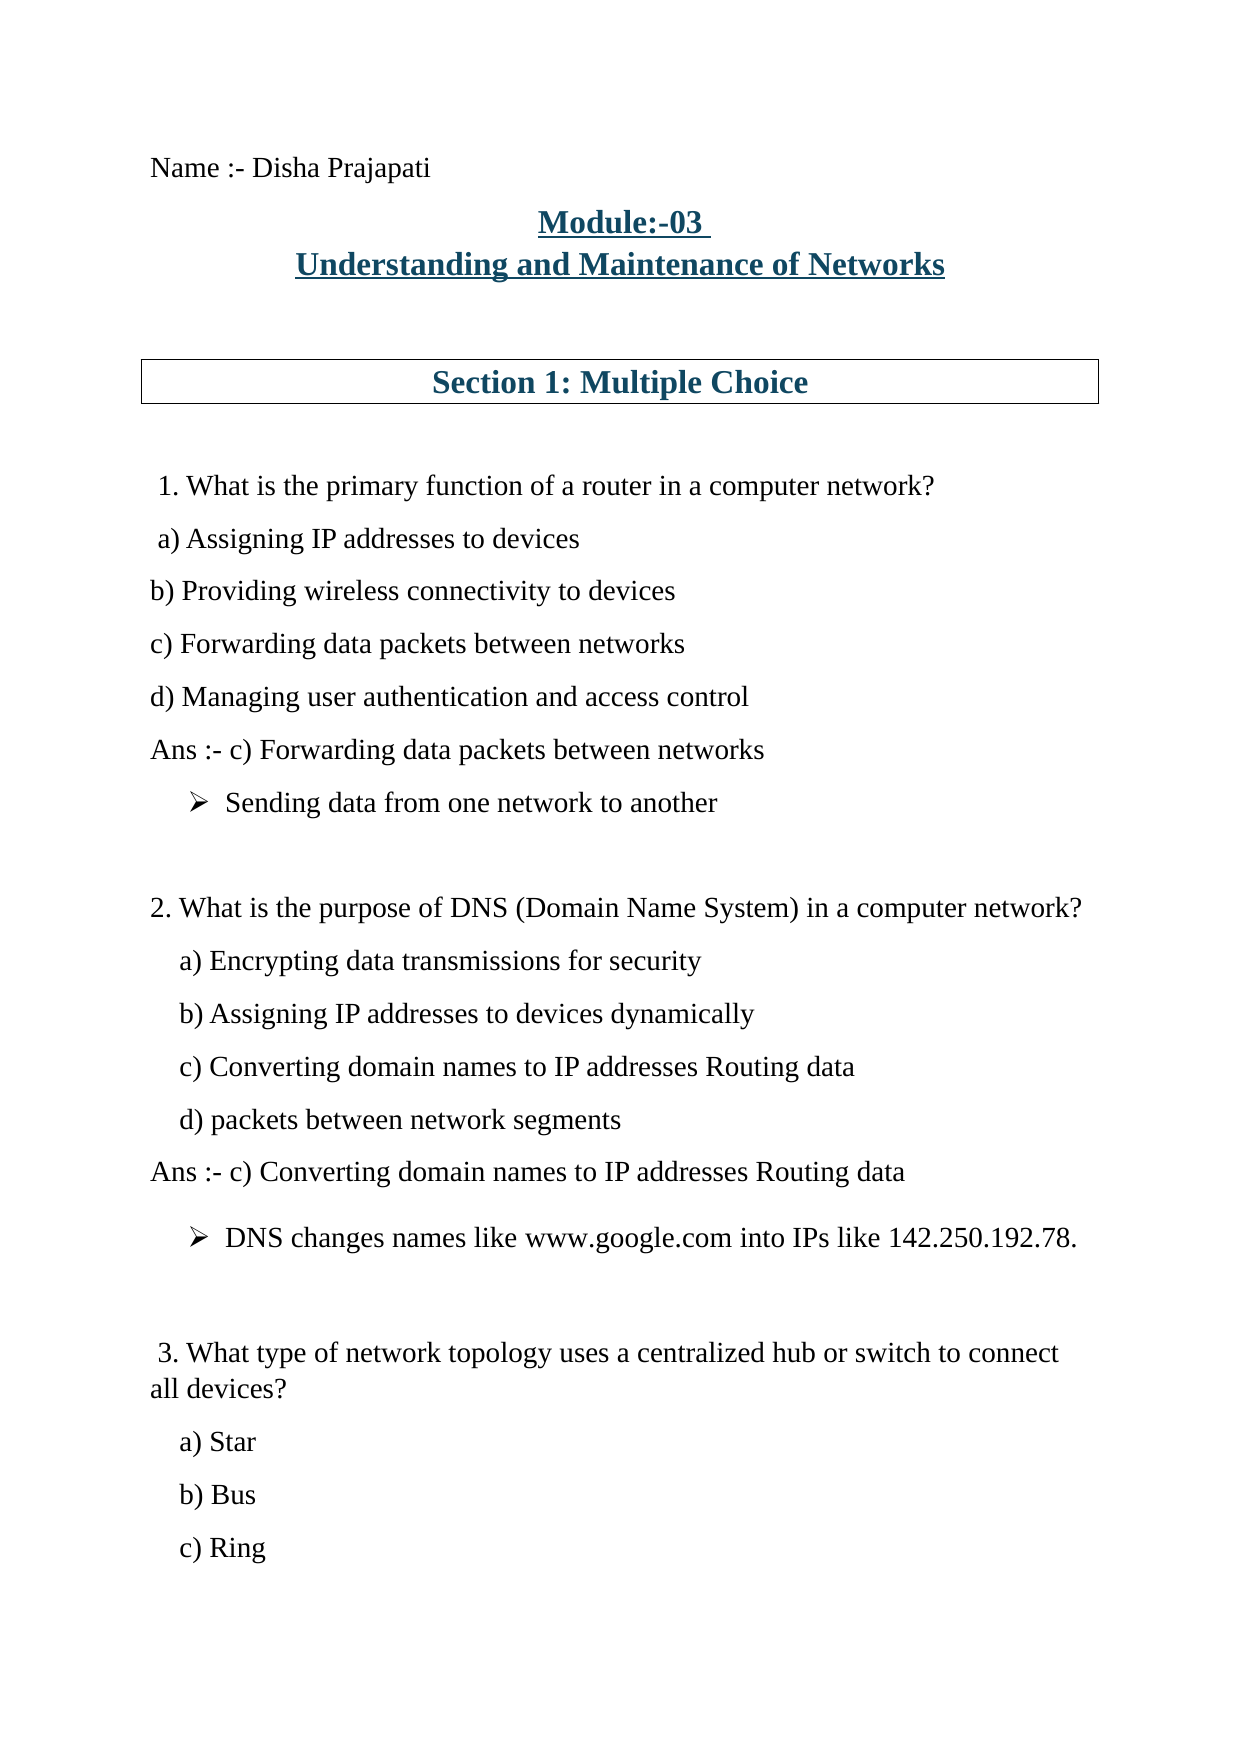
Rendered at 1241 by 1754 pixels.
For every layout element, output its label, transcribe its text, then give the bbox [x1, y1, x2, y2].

subtitle Section 1: Multiple Choice [142, 360, 1098, 403]
text 2. What is the purpose of DNS (Domain Name System) in a computer network? [150, 891, 1090, 924]
text a) Assigning IP addresses to devices [150, 521, 1090, 554]
text b) Assigning IP addresses to devices dynamically [150, 996, 1090, 1030]
text c) Ring [150, 1530, 1090, 1564]
text c) Forwarding data packets between networks [150, 626, 1090, 660]
text b) Bus [150, 1477, 1090, 1511]
text d) packets between network segments [150, 1102, 1090, 1135]
text c) Converting domain names to IP addresses Routing data [150, 1049, 1090, 1082]
text Name :- Disha Prajapati [150, 150, 1090, 183]
text a) Star [150, 1424, 1090, 1458]
subtitle Understanding and Maintenance of Networks [150, 244, 1090, 282]
list DNS changes names like www.google.com into IPs like 142.250.192.78. [187, 1220, 1090, 1253]
text 1. What is the primary function of a router in a computer network? [150, 468, 1090, 501]
text 3. What type of network topology uses a centralized hub or switch to connect all devices? [150, 1336, 1090, 1405]
subtitle Module:-03 [150, 203, 1090, 241]
text d) Managing user authentication and access control [150, 679, 1090, 713]
text b) Providing wireless connectivity to devices [150, 573, 1090, 607]
list Sending data from one network to another [187, 785, 1090, 818]
text a) Encrypting data transmissions for security [150, 943, 1090, 977]
text Ans :- c) Forwarding data packets between networks [150, 732, 1090, 766]
text Ans :- c) Converting domain names to IP addresses Routing data [150, 1154, 1090, 1188]
